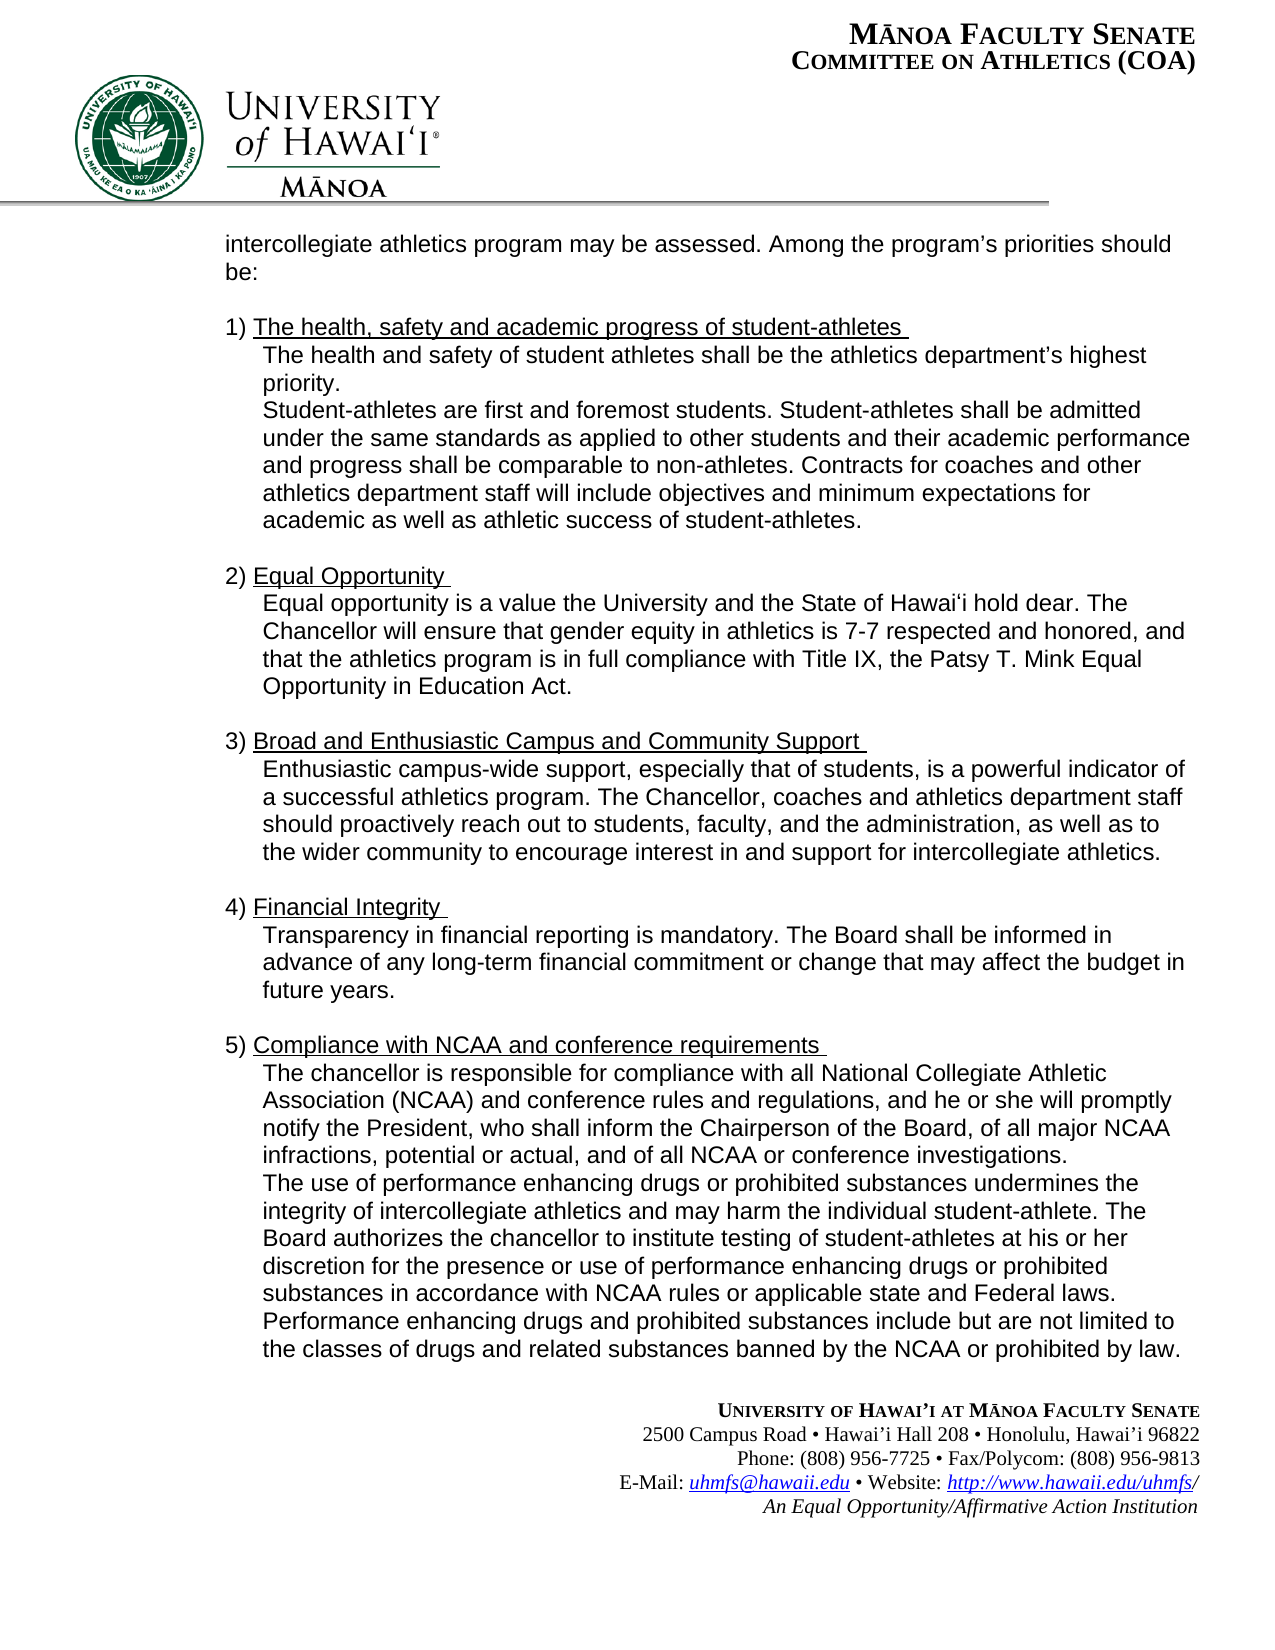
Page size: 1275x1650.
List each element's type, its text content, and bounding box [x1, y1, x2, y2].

text Student-athletes are first and foremost students. Student-athletes shall be admitted under the same standards as applied to other students and their academic performance and progress shall be comparable to non-athletes. Contracts for coaches and other athletics department staff will include objectives and minimum expectations for academic as well as athletic success of student-athletes. [262, 396, 1200, 534]
text Equal opportunity is a value the University and the State of Hawaiʻi hold dear. The Chancellor will ensure that gender equity in athletics is 7-7 respected and honored, and that the athletics program is in full compliance with Title IX, the Patsy T. Mink Equal Opportunity in Education Act. [262, 589, 1200, 700]
text 1) The health, safety and academic progress of student-athletes [225, 313, 1200, 341]
picture [0, 75, 1049, 206]
text 5) Compliance with NCAA and conference requirements [225, 1031, 1200, 1058]
text The use of performance enhancing drugs or prohibited substances undermines the integrity of intercollegiate athletics and may harm the individual student-athlete. The Board authorizes the chancellor to institute testing of student-athletes at his or her discretion for the presence or use of performance enhancing drugs or prohibited substances in accordance with NCAA rules or applicable state and Federal laws. Performance enhancing drugs and prohibited substances include but are not limited to the classes of drugs and related substances banned by the NCAA or prohibited by law. [262, 1169, 1200, 1362]
text The chancellor is responsible for compliance with all National Collegiate Athletic Association (NCAA) and conference rules and regulations, and he or she will promptly notify the President, who shall inform the Chairperson of the Board, of all major NCAA infractions, potential or actual, and of all NCAA or conference investigations. [262, 1058, 1200, 1169]
text 3) Broad and Enthusiastic Campus and Community Support [225, 727, 1200, 755]
text Transparency in financial reporting is mandatory. The Board shall be informed in advance of any long-term financial commitment or change that may affect the budget in future years. [262, 921, 1200, 1003]
text 4) Financial Integrity [225, 893, 1200, 921]
text 2) Equal Opportunity [225, 562, 1200, 589]
text The health and safety of student athletes shall be the athletics department’s highest priority. [262, 341, 1200, 396]
text Enthusiastic campus-wide support, especially that of students, is a powerful indicator of a successful athletics program. The Chancellor, coaches and athletics department staff should proactively reach out to students, faculty, and the administration, as well as to the wider community to encourage interest in and support for intercollegiate athletics. [262, 755, 1200, 865]
